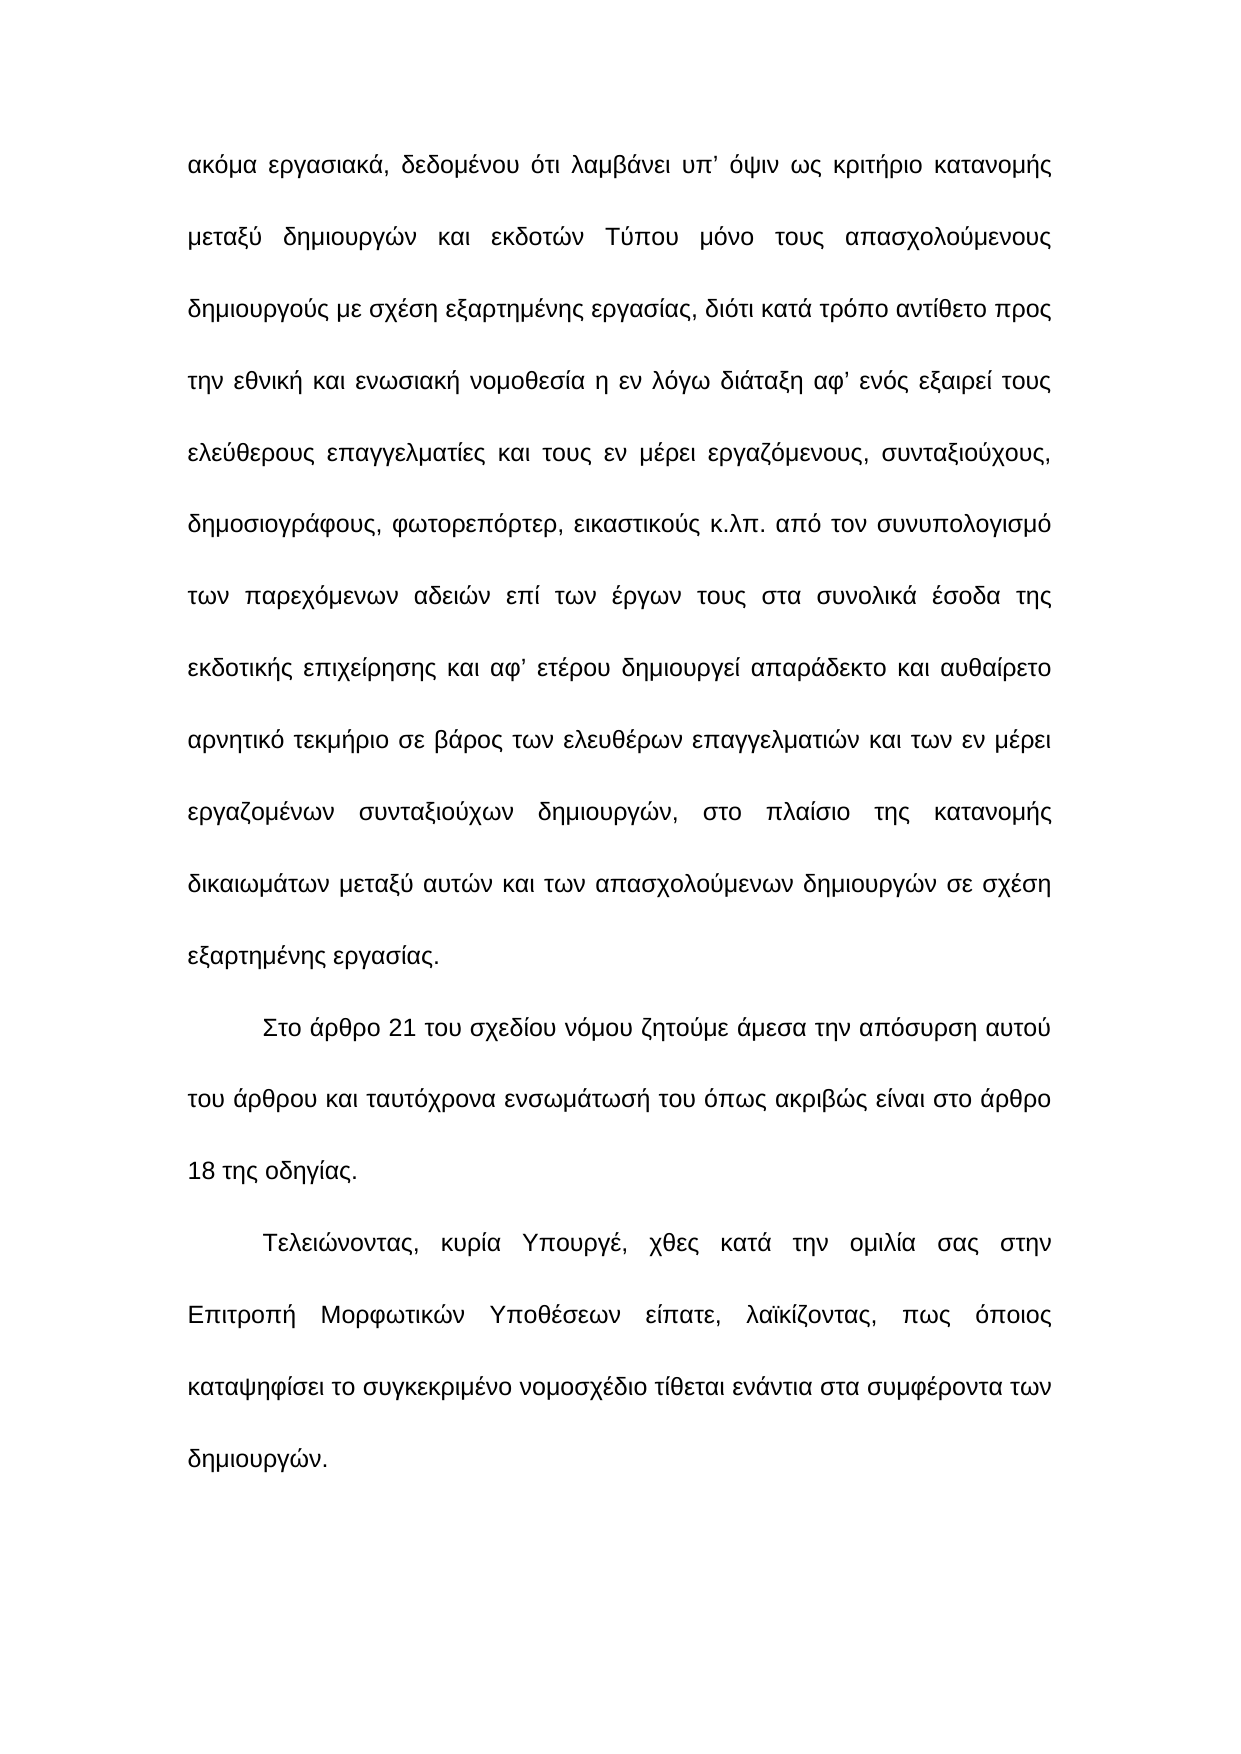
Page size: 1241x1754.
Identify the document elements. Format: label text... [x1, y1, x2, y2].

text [187, 150, 1053, 969]
text Στο άρθρο 21 του σχεδίου νόμου ζητούμε άμεσα την απόσυρση αυτού του άρθρου και ταυτόχρονα ενσωμάτωσή του όπως ακριβώς είναι στο άρθρο 18 της οδηγίας. [187, 1012, 1053, 1185]
text Τελειώνοντας, κυρία Υπουργέ, χθες κατά την ομιλία σας στην Επιτροπή Μορφωτικών Υποθέσεων είπατε, λαϊκίζοντας, πως όποιος καταψηφίσει το συγκεκριμένο νομοσχέδιο τίθεται ενάντια στα συμφέροντα των δημιουργών. [187, 1228, 1053, 1472]
